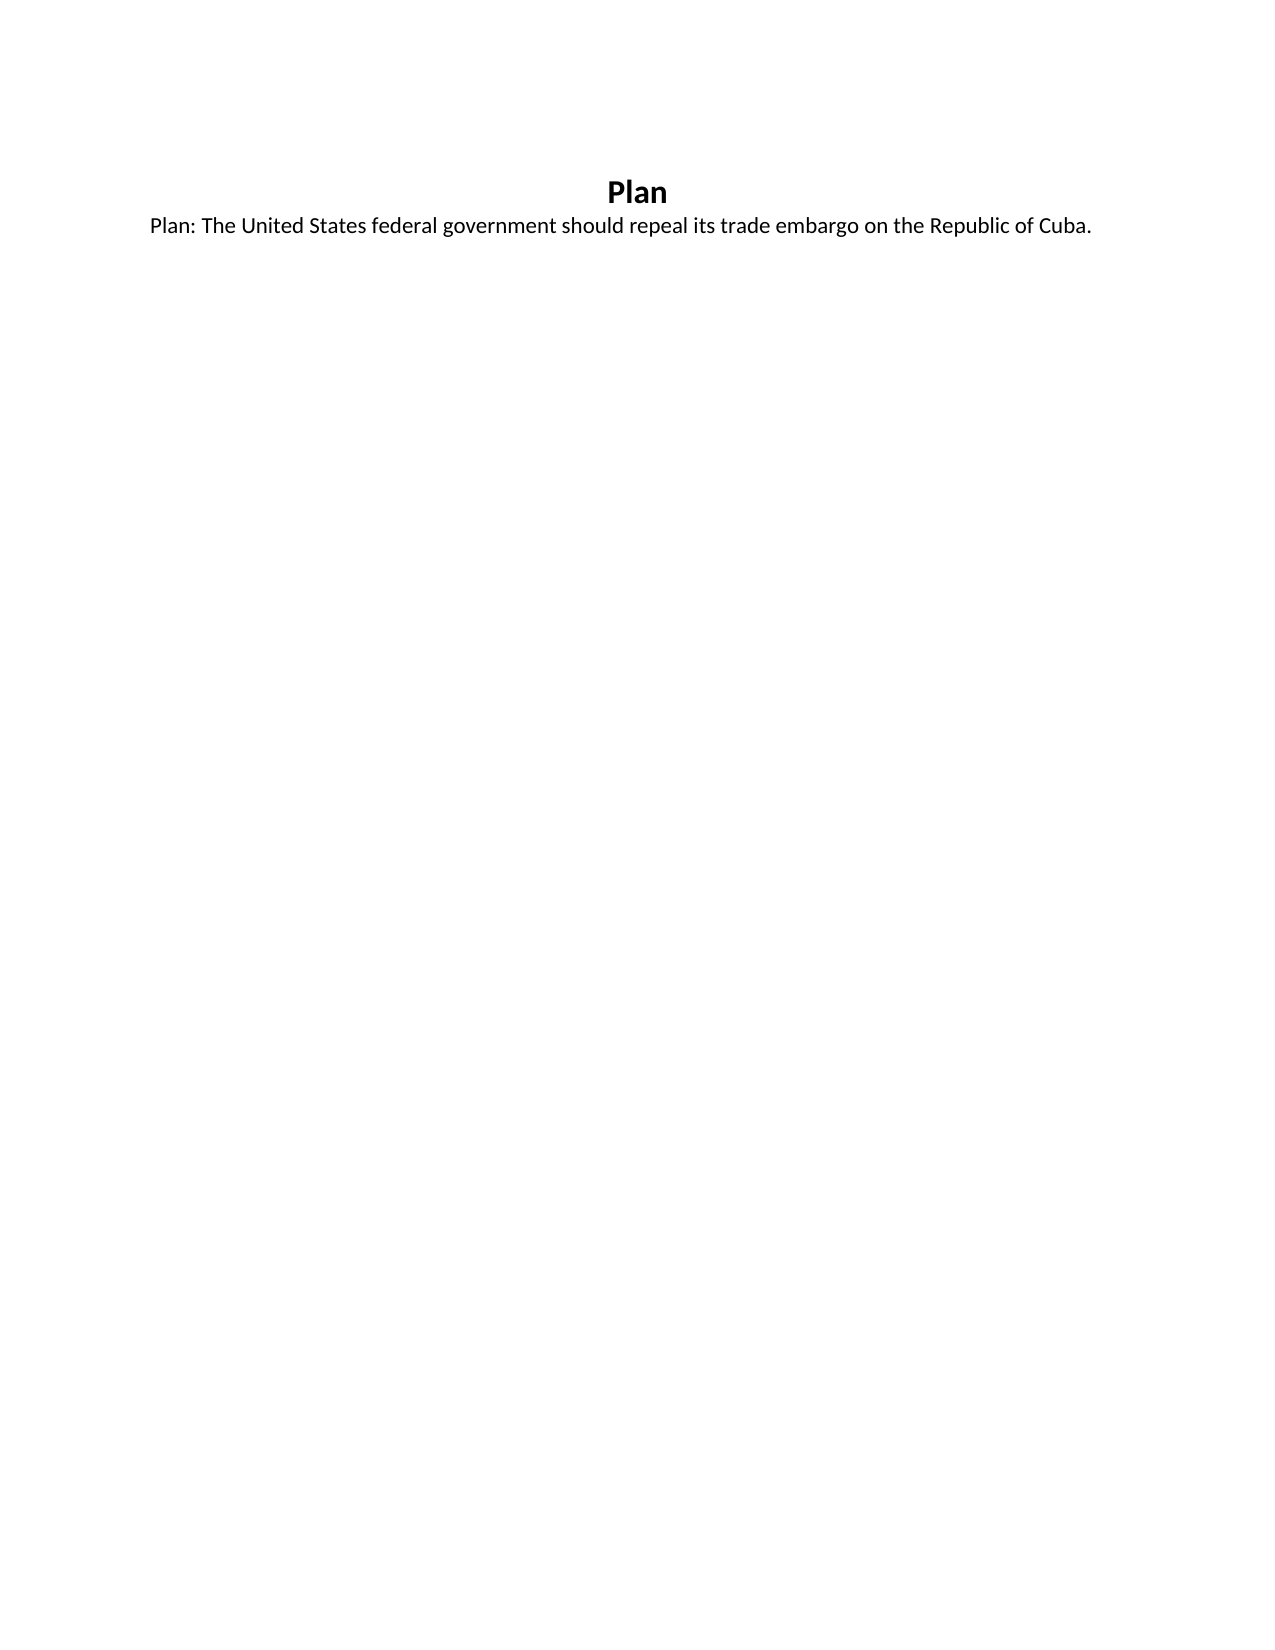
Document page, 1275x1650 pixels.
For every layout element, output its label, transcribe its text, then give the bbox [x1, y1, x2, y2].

subtitle Plan [150, 171, 1125, 212]
text Plan: The United States federal government should repeal its trade embargo on the Republic of Cuba. [150, 212, 1125, 239]
